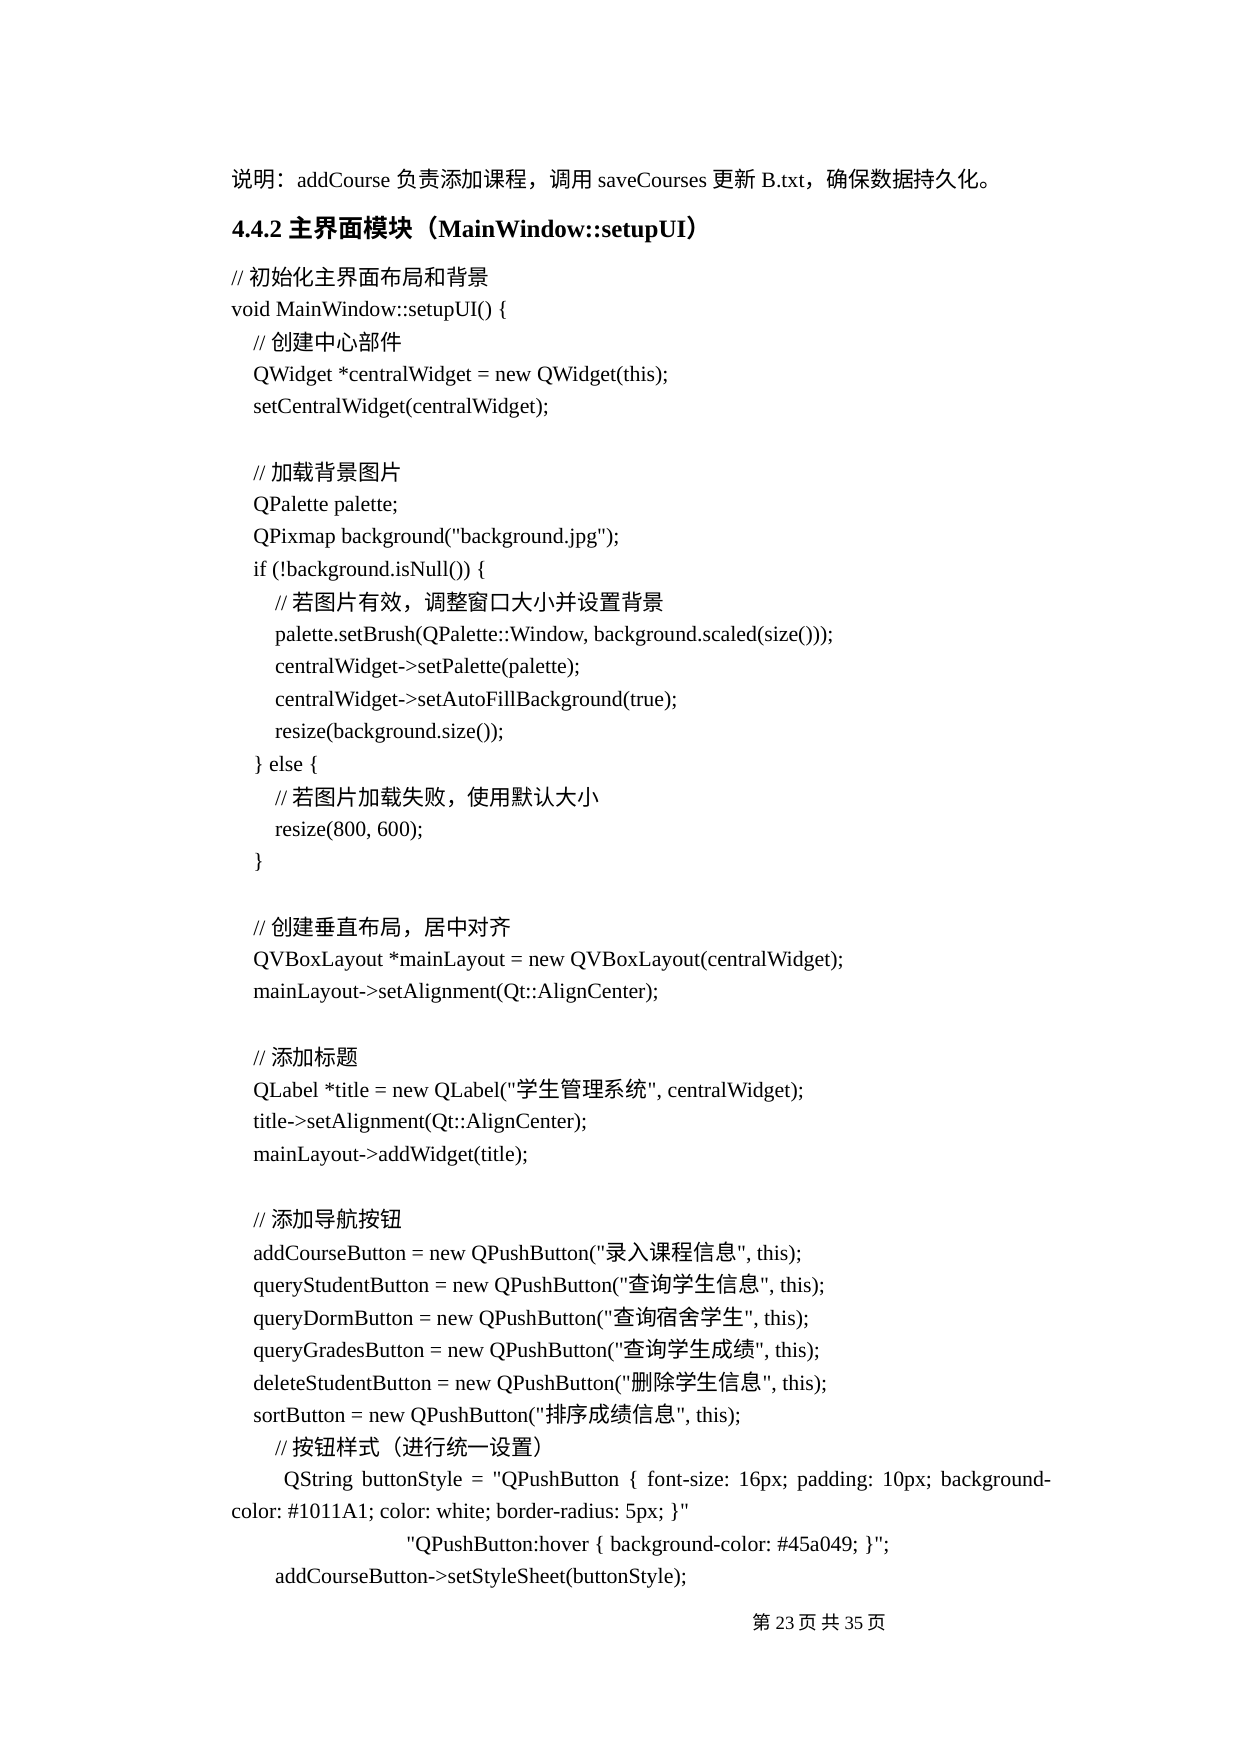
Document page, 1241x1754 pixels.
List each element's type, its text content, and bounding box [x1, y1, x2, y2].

text // 若图片有效，调整窗口大小并设置背景 [187, 584, 1053, 617]
text queryGradesButton = new QPushButton("查询学生成绩", this); [187, 1332, 1053, 1364]
text title->setAlignment(Qt::AlignCenter); [187, 1104, 1053, 1137]
text QPixmap background("background.jpg"); [187, 519, 1053, 552]
text 4.4.2 主界面模块（MainWindow::setupUI） [187, 194, 1053, 259]
text sortButton = new QPushButton("排序成绩信息", this); [187, 1397, 1053, 1429]
text mainLayout->setAlignment(Qt::AlignCenter); [187, 974, 1053, 1007]
text QString buttonStyle = "QPushButton { font-size: 16px; padding: 10px; background-color: #1011A1; color: white; border-radius: 5px; }" [231, 1462, 1053, 1527]
text palette.setBrush(QPalette::Window, background.scaled(size())); [187, 617, 1053, 649]
text setCentralWidget(centralWidget); [187, 389, 1053, 422]
text // 初始化主界面布局和背景 [187, 259, 1053, 292]
text // 添加导航按钮 [187, 1202, 1053, 1234]
text if (!background.isNull()) { [187, 552, 1053, 584]
text // 创建垂直布局，居中对齐 [187, 909, 1053, 942]
text "QPushButton:hover { background-color: #45a049; }"; [231, 1527, 1053, 1559]
text resize(background.size()); [187, 714, 1053, 747]
text // 按钮样式（进行统一设置） [231, 1429, 1053, 1462]
text // 若图片加载失败，使用默认大小 [187, 779, 1053, 812]
text // 加载背景图片 [187, 454, 1053, 487]
text } [187, 844, 1053, 877]
text 说明：addCourse 负责添加课程，调用 saveCourses 更新 B.txt，确保数据持久化。 [187, 162, 1053, 194]
text centralWidget->setPalette(palette); [187, 649, 1053, 682]
text // 创建中心部件 [187, 324, 1053, 357]
text queryDormButton = new QPushButton("查询宿舍学生", this); [187, 1299, 1053, 1332]
text deleteStudentButton = new QPushButton("删除学生信息", this); [187, 1364, 1053, 1397]
text addCourseButton->setStyleSheet(buttonStyle); [187, 1559, 1053, 1592]
text centralWidget->setAutoFillBackground(true); [187, 682, 1053, 714]
text mainLayout->addWidget(title); [187, 1137, 1053, 1169]
text void MainWindow::setupUI() { [187, 292, 1053, 324]
text } else { [187, 747, 1053, 779]
text addCourseButton = new QPushButton("录入课程信息", this); [187, 1234, 1053, 1267]
text // 添加标题 [187, 1039, 1053, 1072]
text queryStudentButton = new QPushButton("查询学生信息", this); [187, 1267, 1053, 1299]
text QLabel *title = new QLabel("学生管理系统", centralWidget); [187, 1072, 1053, 1104]
text QWidget *centralWidget = new QWidget(this); [187, 357, 1053, 389]
text QVBoxLayout *mainLayout = new QVBoxLayout(centralWidget); [187, 942, 1053, 974]
text resize(800, 600); [187, 812, 1053, 844]
text QPalette palette; [187, 487, 1053, 519]
